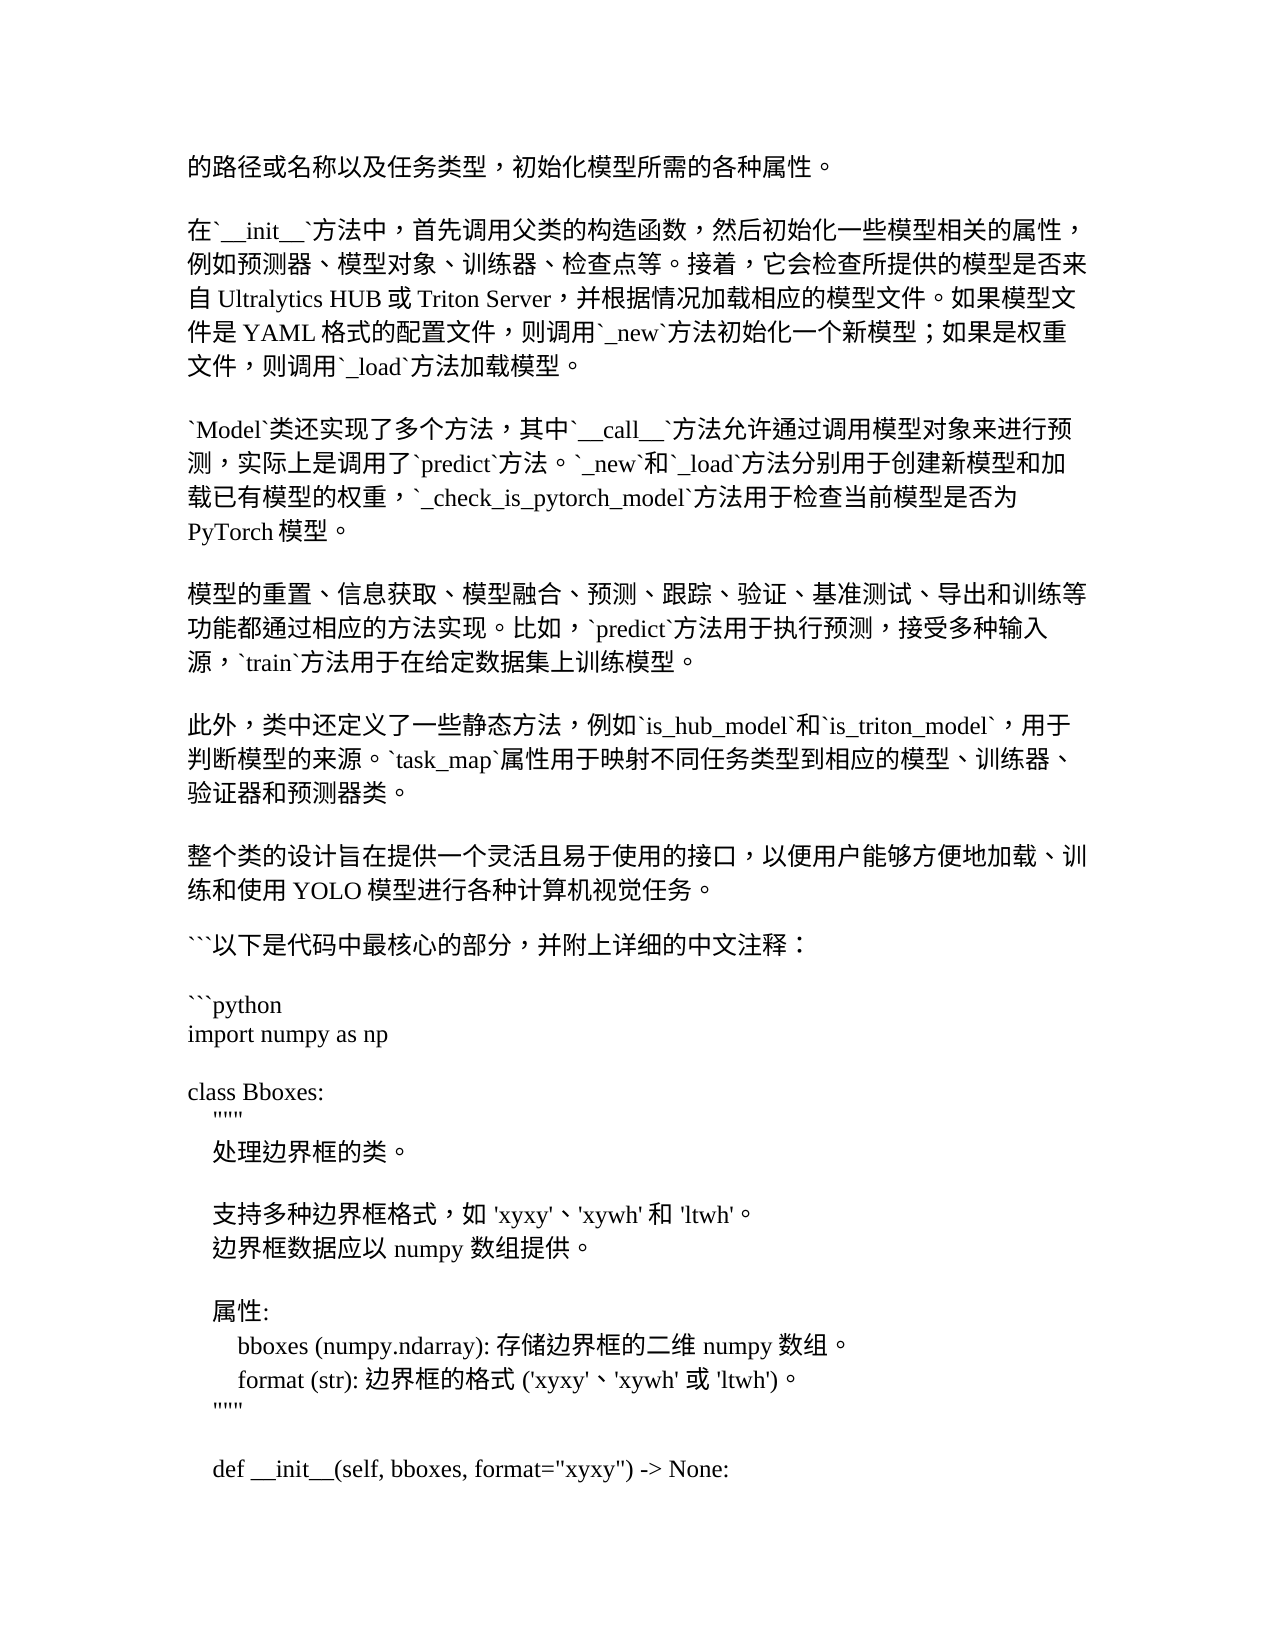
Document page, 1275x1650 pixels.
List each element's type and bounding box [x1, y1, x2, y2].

text [187, 150, 1087, 907]
text [187, 928, 1087, 1482]
